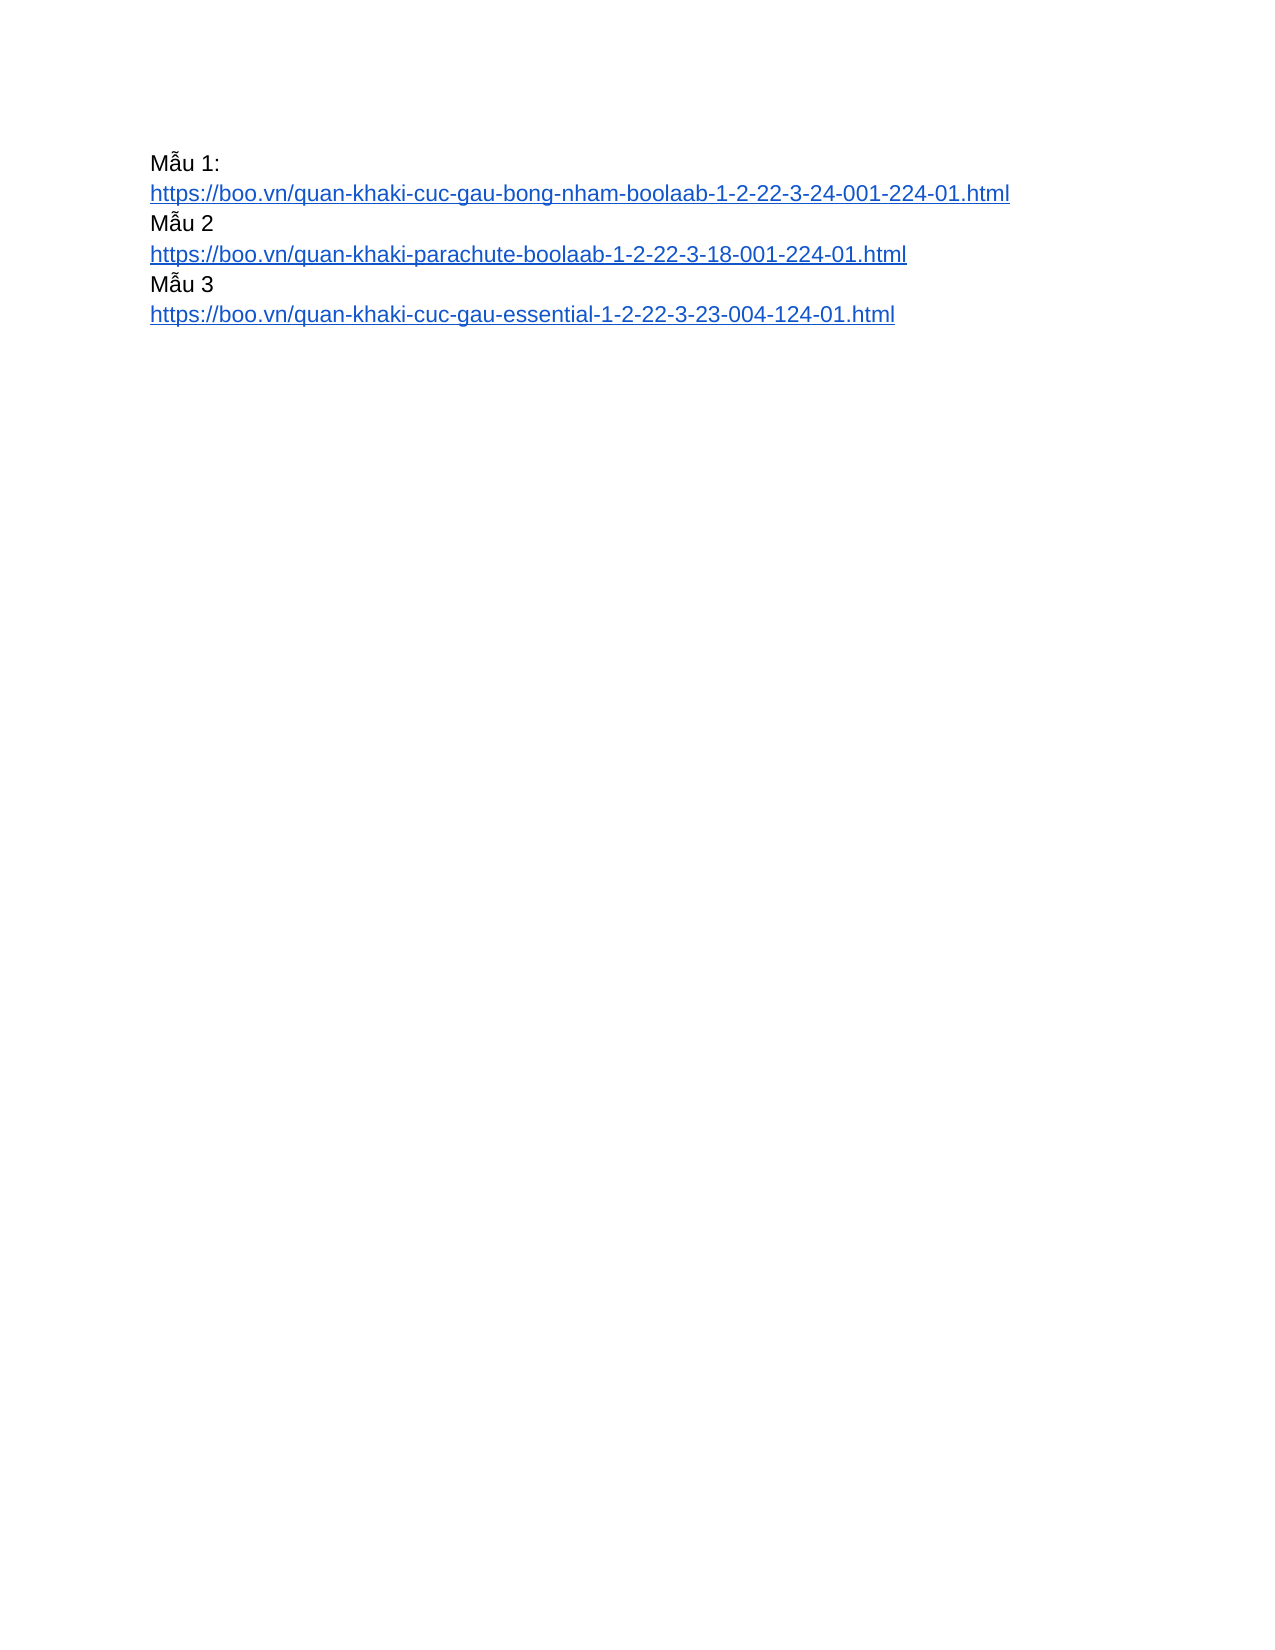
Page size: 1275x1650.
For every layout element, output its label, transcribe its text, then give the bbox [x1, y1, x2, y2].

text Mẫu 2 [150, 210, 1125, 237]
text Mẫu 1: [150, 150, 1125, 176]
text Mẫu 3 [150, 271, 1125, 297]
text https://boo.vn/quan-khaki-cuc-gau-essential-1-2-22-3-23-004-124-01.html [150, 301, 1125, 327]
text https://boo.vn/quan-khaki-parachute-boolaab-1-2-22-3-18-001-224-01.html [150, 241, 1125, 267]
text https://boo.vn/quan-khaki-cuc-gau-bong-nham-boolaab-1-2-22-3-24-001-224-01.html [150, 180, 1125, 207]
